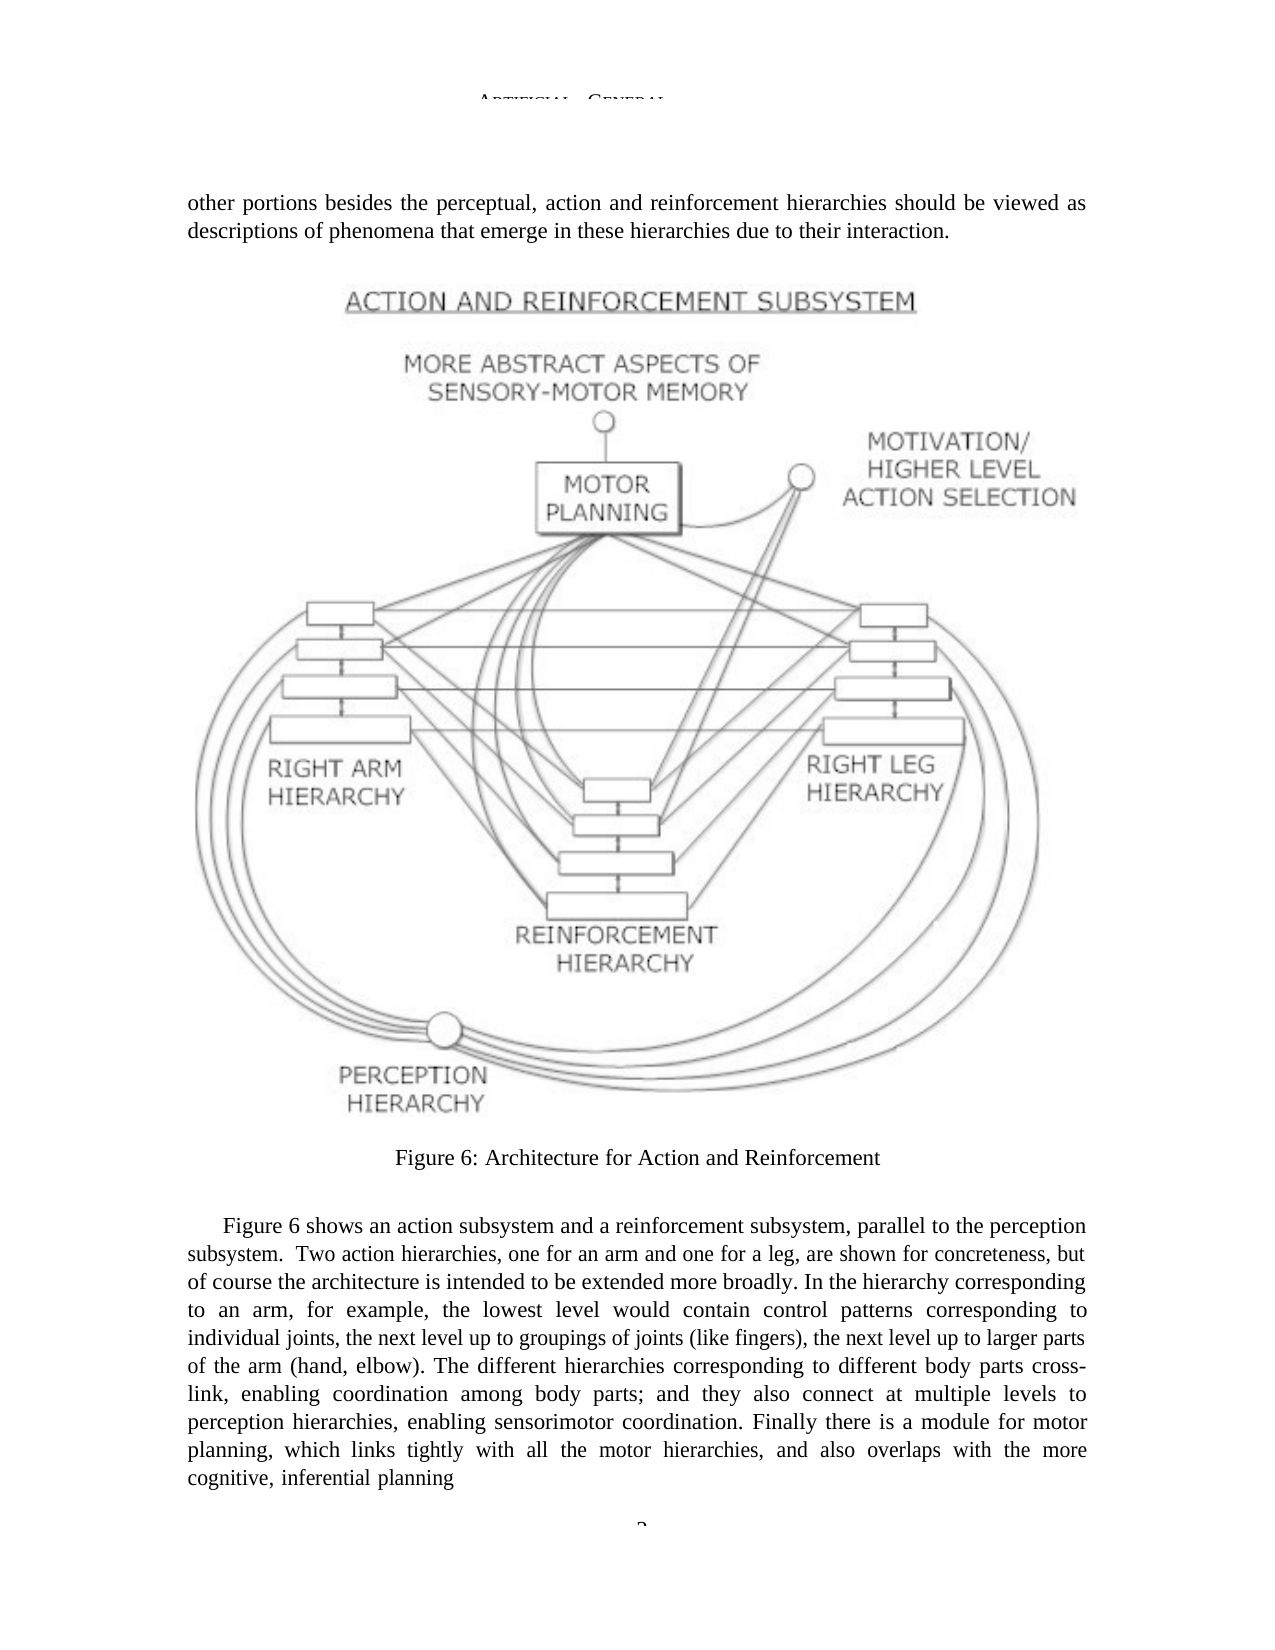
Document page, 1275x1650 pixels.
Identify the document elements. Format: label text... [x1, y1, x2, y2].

text Figure 6: Architecture for Action and Reinforcement [208, 1144, 1067, 1170]
picture [194, 283, 1078, 1117]
text other portions besides the perceptual, action and reinforcement hierarchies should be viewed as descriptions of phenomena that emerge in these hierarchies due to their interaction. [187, 189, 1088, 244]
text Figure 6 shows an action subsystem and a reinforcement subsystem, parallel to the perception subsystem. Two action hierarchies, one for an arm and one for a leg, are shown for concreteness, but of course the architecture is intended to be extended more broadly. In the hierarchy corresponding to an arm, for example, the lowest level would contain control patterns corresponding to individual joints, the next level up to groupings of joints (like fingers), the next level up to larger parts of the arm (hand, elbow). The different hierarchies corresponding to different body parts cross-link, enabling coordination among body parts; and they also connect at multiple levels to perception hierarchies, enabling sensorimotor coordination. Finally there is a module for motor planning, which links tightly with all the motor hierarchies, and also overlaps with the more cognitive, inferential planning [187, 1212, 1088, 1490]
